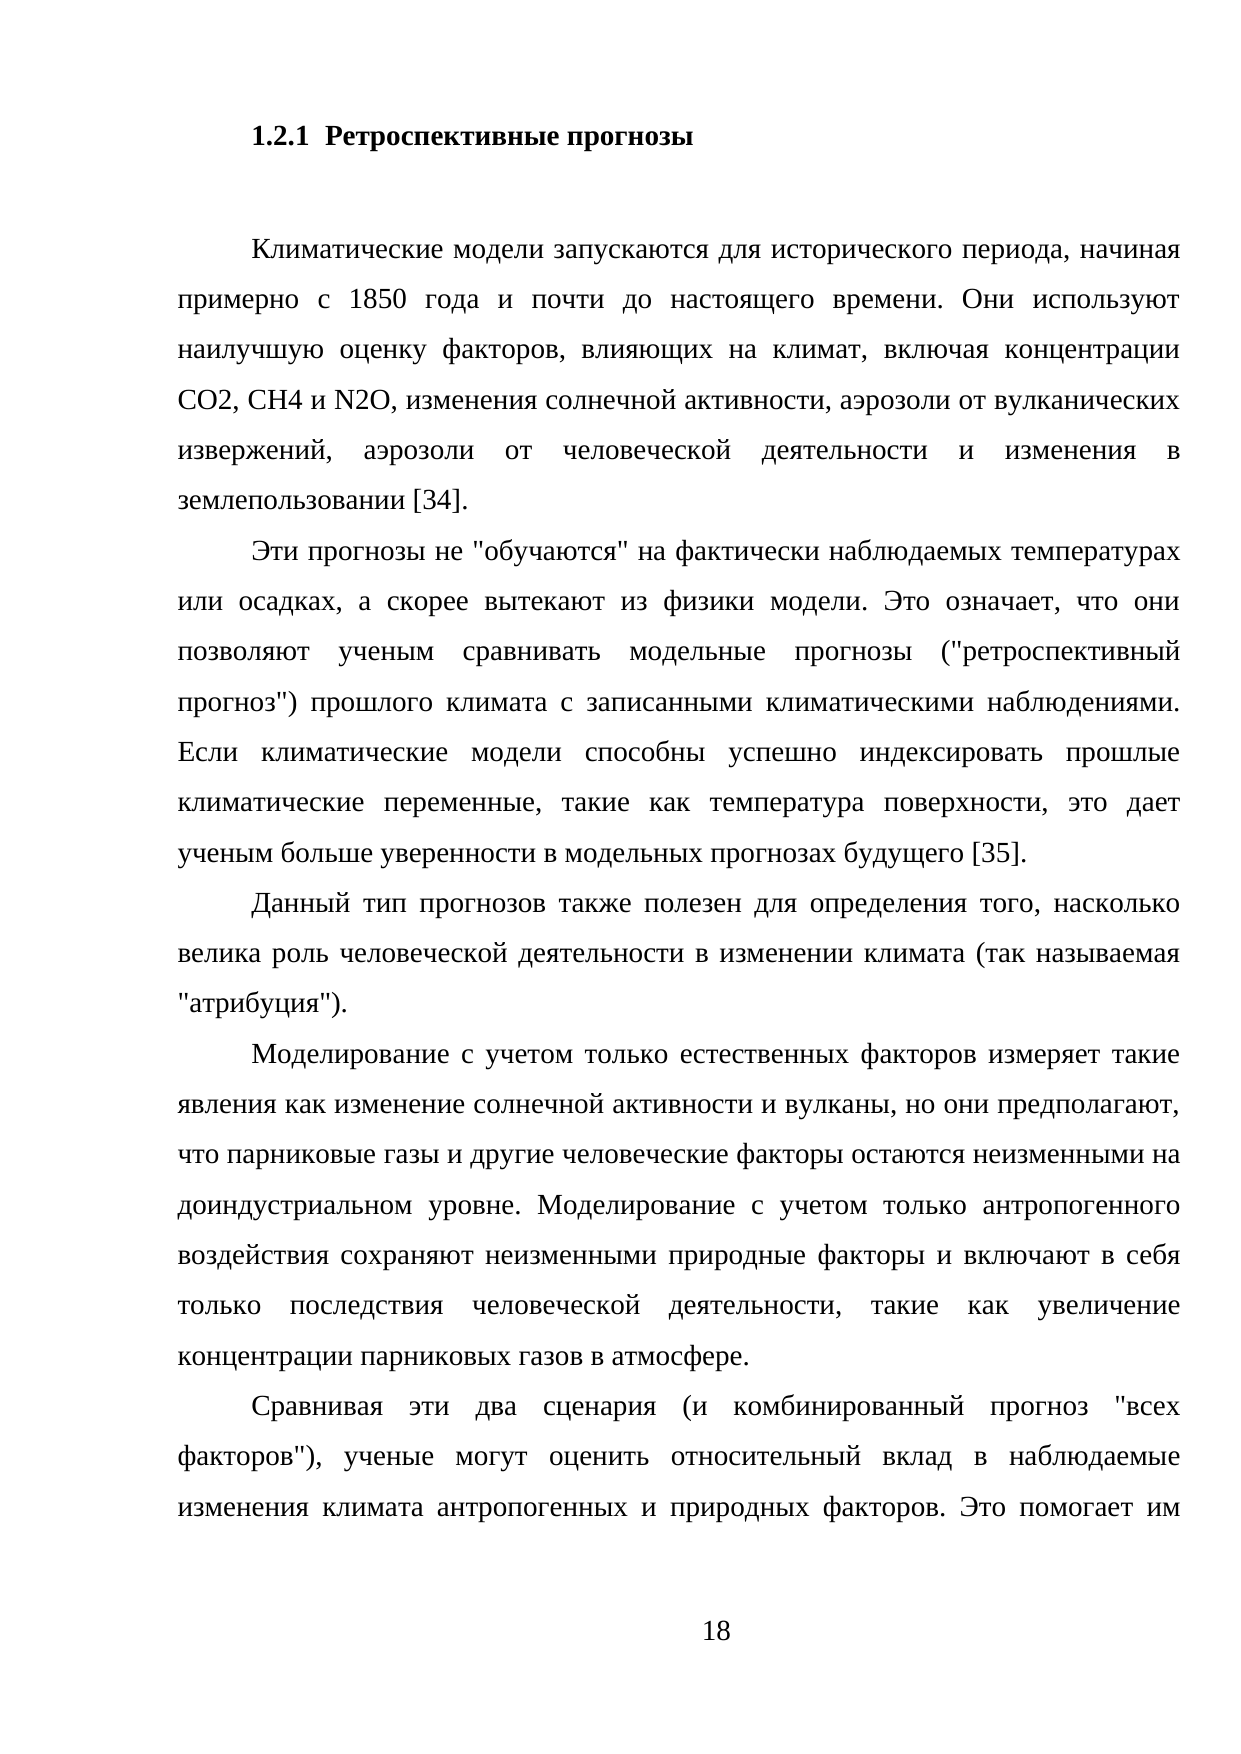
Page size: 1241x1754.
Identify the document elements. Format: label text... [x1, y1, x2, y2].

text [177, 1388, 1181, 1522]
text Эти прогнозы не "обучаются" на фактически наблюдаемых температурах или осадках, а скорее вытекают из физики модели. Это означает, что они позволяют ученым сравнивать модельные прогнозы ("ретроспективный прогноз") прошлого климата с записанными климатическими наблюдениями. Если климатические модели способны успешно индексировать прошлые климатические переменные, такие как температура поверхности, это дает ученым больше уверенности в модельных прогнозах будущего [35]. [177, 533, 1181, 868]
text Данный тип прогнозов также полезен для определения того, насколько велика роль человеческой деятельности в изменении климата (так называемая "атрибуция"). [177, 885, 1181, 1019]
text Моделирование с учетом только естественных факторов измеряет такие явления как изменение солнечной активности и вулканы, но они предполагают, что парниковые газы и другие человеческие факторы остаются неизменными на доиндустриальном уровне. Моделирование с учетом только антропогенного воздействия сохраняют неизменными природные факторы и включают в себя только последствия человеческой деятельности, такие как увеличение концентрации парниковых газов в атмосфере. [177, 1036, 1181, 1371]
text Климатические модели запускаются для исторического периода, начиная примерно с 1850 года и почти до настоящего времени. Они используют наилучшую оценку факторов, влияющих на климат, включая концентрации CO2, CH4 и N2O, изменения солнечной активности, аэрозоли от вулканических извержений, аэрозоли от человеческой деятельности и изменения в землепользовании [34]. [177, 231, 1181, 516]
text Ретроспективные прогнозы [251, 118, 1181, 152]
